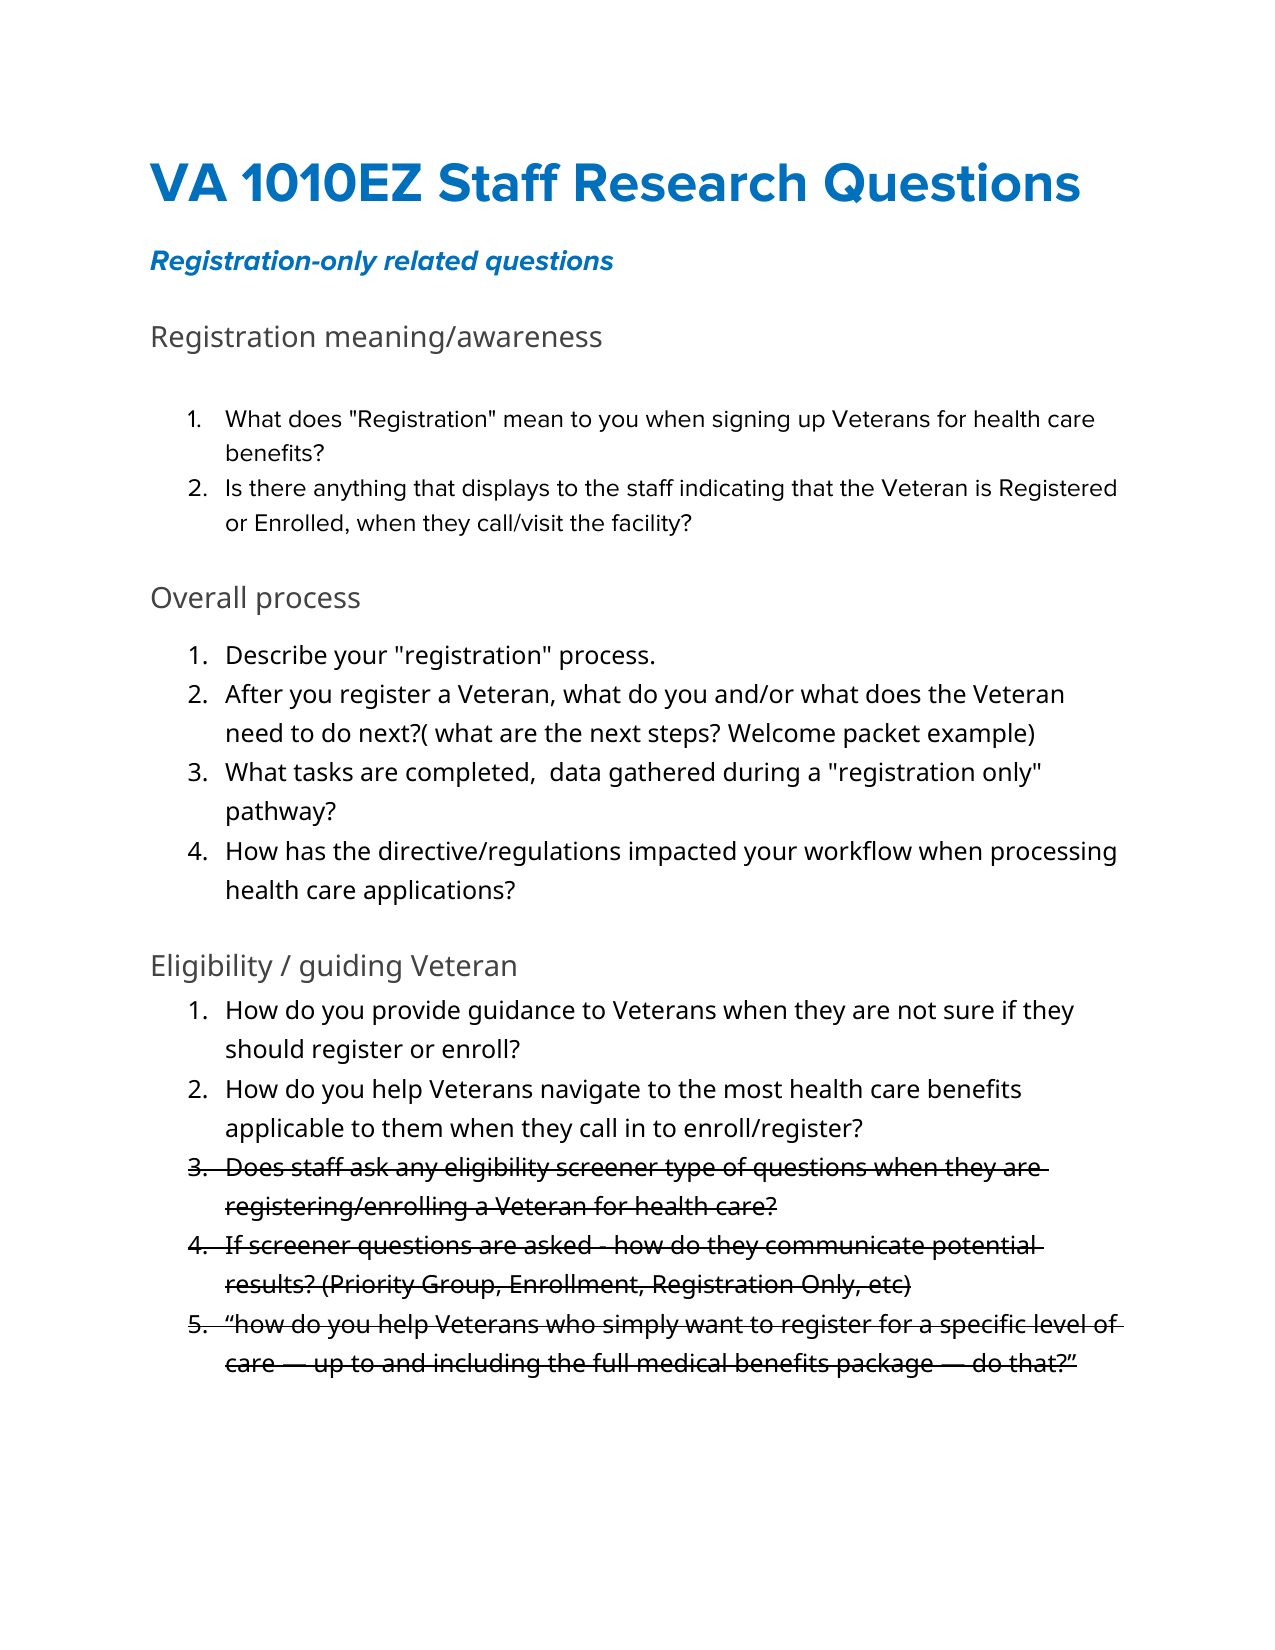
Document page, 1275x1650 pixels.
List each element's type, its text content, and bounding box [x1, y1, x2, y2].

list How do you help Veterans navigate to the most health care benefits applicable to them when they call in to enroll/register? [187, 1071, 1125, 1144]
list “how do you help Veterans who simply want to register for a specific level of care — up to and including the full medical benefits package — do that?” [187, 1306, 1125, 1379]
subtitle Registration-only related questions [150, 243, 1125, 279]
list Does staff ask any eligibility screener type of questions when they are registering/enrolling a Veteran for health care? [187, 1149, 1125, 1223]
subtitle Eligibility / guiding Veteran [150, 945, 1125, 984]
list Describe your "registration" process. [187, 637, 1125, 671]
list What tasks are completed, data gathered during a "registration only" pathway? [187, 755, 1125, 828]
list What does "Registration" mean to you when signing up Veterans for health care benefits? [187, 404, 1125, 469]
title VA 1010EZ Staff Research Questions [150, 150, 1125, 218]
list If screener questions are asked - how do they communicate potential results? (Priority Group, Enrollment, Registration Only, etc) [187, 1228, 1125, 1301]
list How do you provide guidance to Veterans when they are not sure if they should register or enroll? [187, 993, 1125, 1066]
subtitle Overall process [150, 577, 1125, 617]
list How has the directive/regulations impacted your workflow when processing health care applications? [187, 833, 1125, 906]
list Is there anything that displays to the staff indicating that the Veteran is Registered or Enrolled, when they call/visit the facility? [187, 474, 1125, 539]
subtitle Registration meaning/awareness [150, 317, 1125, 356]
list After you register a Veteran, what do you and/or what does the Veteran need to do next?( what are the next steps? Welcome packet example) [187, 677, 1125, 750]
